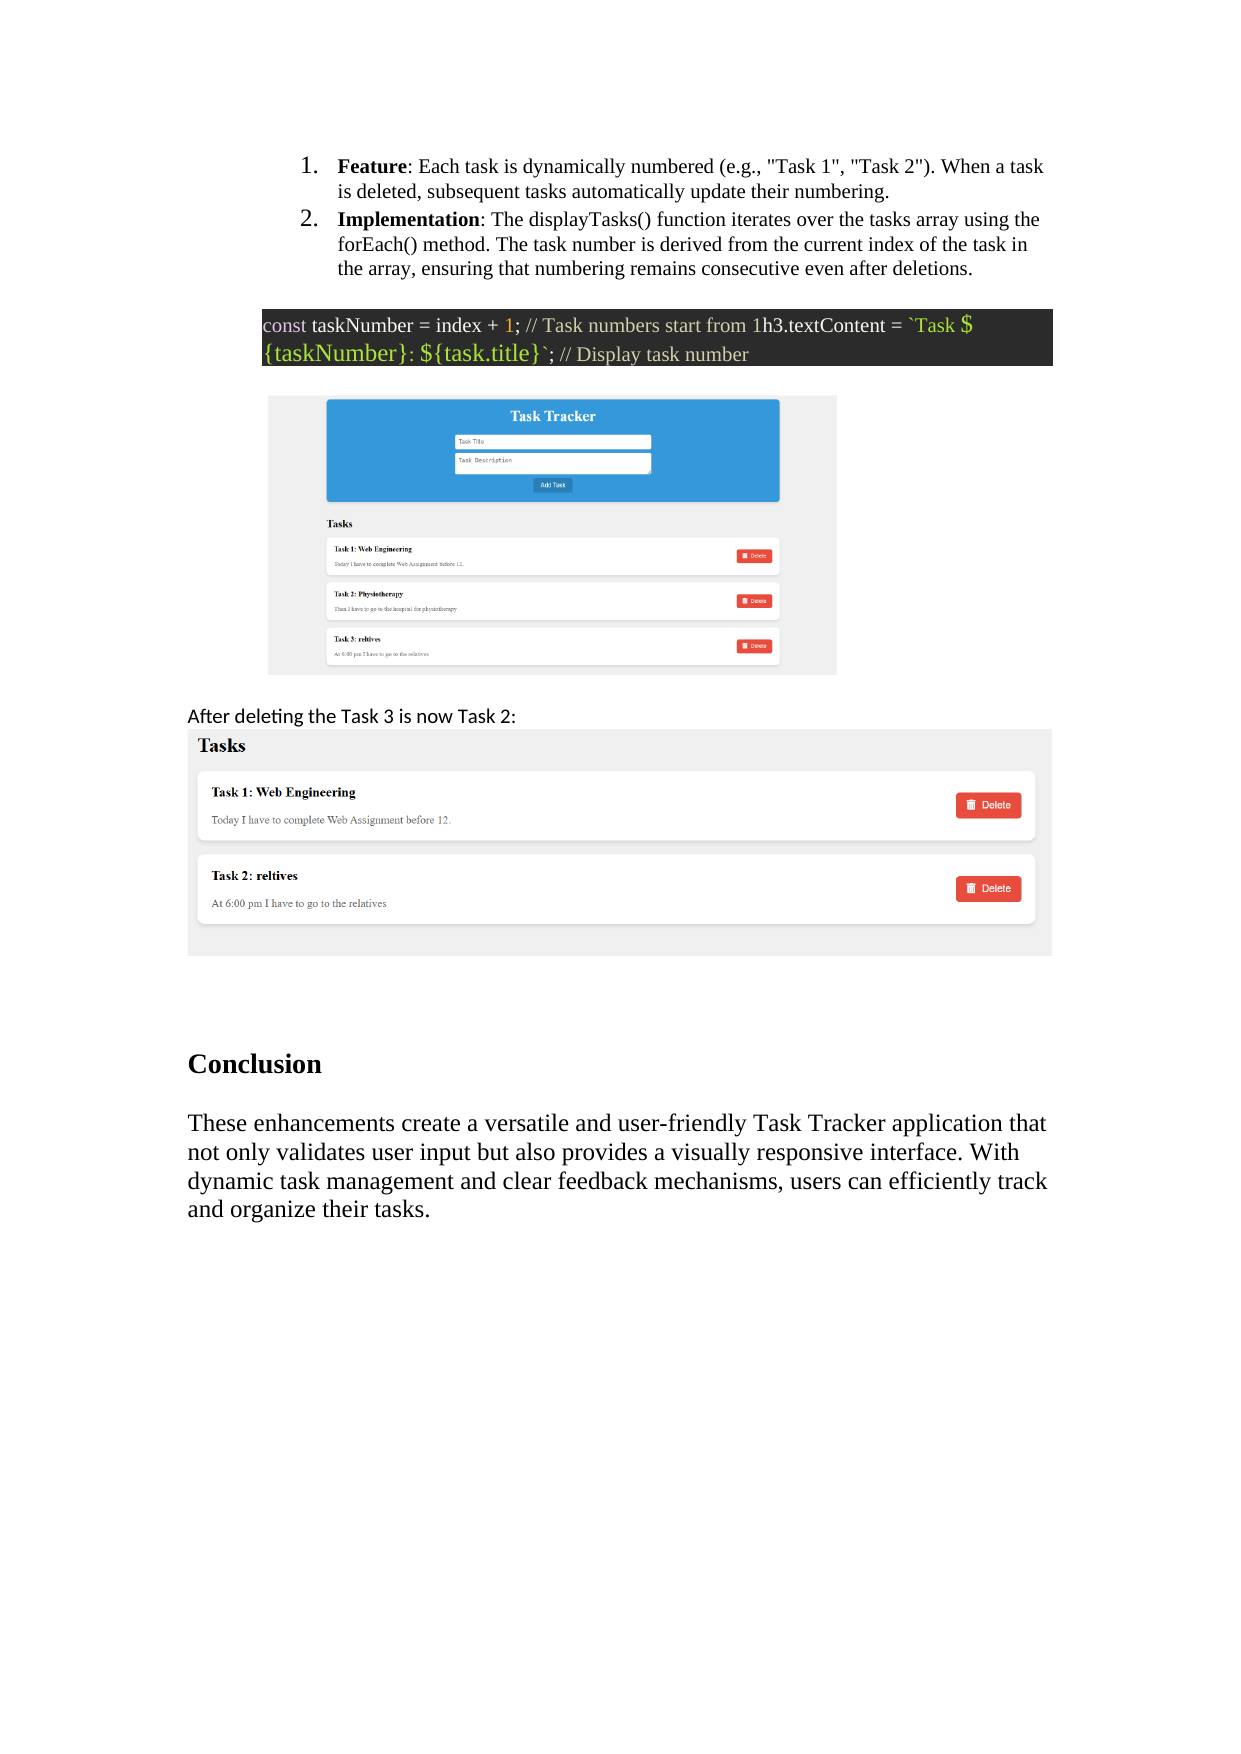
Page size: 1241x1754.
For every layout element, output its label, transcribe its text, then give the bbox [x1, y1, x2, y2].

text These enhancements create a versatile and user-friendly Task Tracker application that not only validates user input but also provides a visually responsive interface. With dynamic task management and clear feedback mechanisms, users can efficiently track and organize their tasks. [187, 1108, 1053, 1223]
picture [267, 395, 838, 675]
list Implementation: The displayTasks() function iterates over the tasks array using the forEach() method. The task number is derived from the current index of the task in the array, ensuring that numbering remains consecutive even after deletions. [300, 203, 1053, 280]
subtitle Conclusion [187, 1047, 1053, 1079]
picture [187, 729, 1053, 956]
list Feature: Each task is dynamically numbered (e.g., "Task 1", "Task 2"). When a task is deleted, subsequent tasks automatically update their numbering. [300, 150, 1053, 203]
text After deleting the Task 3 is now Task 2: [187, 704, 1053, 729]
text const taskNumber = index + 1; // Task numbers start from 1h3.textContent = `Task ${taskNumber}: ${task.title}`; // Display task number [262, 309, 1053, 366]
